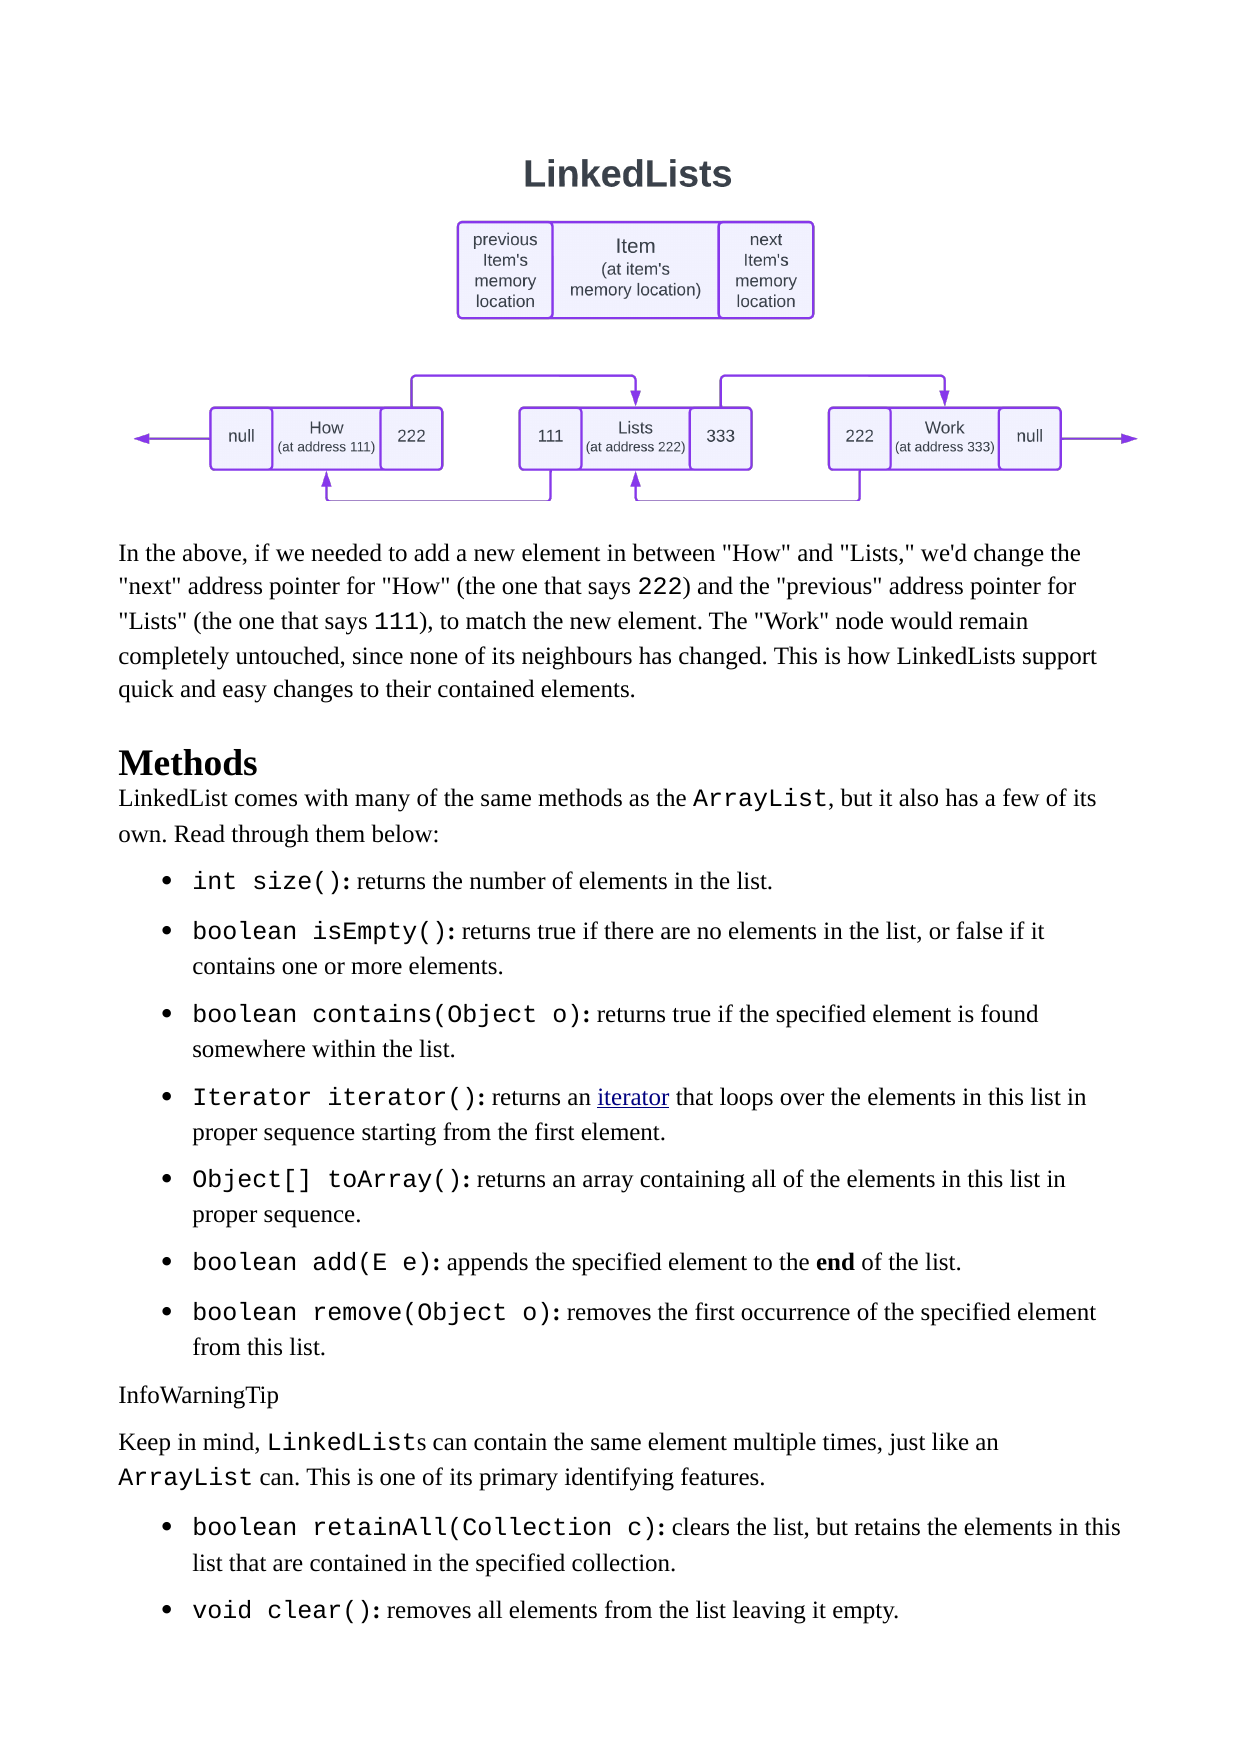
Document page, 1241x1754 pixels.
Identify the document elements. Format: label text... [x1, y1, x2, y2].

text LinkedList comes with many of the same methods as the ArrayList, but it also has a few of its own. Read through them below: [118, 783, 1122, 847]
list boolean add(E e): appends the specified element to the end of the list. [162, 1247, 1122, 1278]
text InfoWarningTip [118, 1380, 1122, 1408]
list void clear(): removes all elements from the list leaving it empty. [162, 1595, 1122, 1626]
list Iterator iterator(): returns an iterator that loops over the elements in this list in proper sequence starting from the first element. [162, 1082, 1122, 1146]
list boolean remove(Object o): removes the first occurrence of the specified element from this list. [162, 1297, 1122, 1361]
text In the above, if we needed to add a new element in between "How" and "Lists," we'd change the "next" address pointer for "How" (the one that says 222) and the "previous" address pointer for "Lists" (the one that says 111), to match the new element. The "Work" node would remain completely untouched, since none of its neighbours has changed. This is how LinkedLists support quick and easy changes to their contained elements. [118, 538, 1122, 703]
text Keep in mind, LinkedLists can contain the same element multiple times, just like an ArrayList can. This is one of its primary identifying features. [118, 1427, 1122, 1493]
list boolean contains(Object o): returns true if the specified element is found somewhere within the list. [162, 999, 1122, 1063]
list int size(): returns the number of elements in the list. [162, 866, 1122, 897]
subtitle Methods [118, 740, 1122, 783]
list boolean retainAll(Collection c): clears the list, but retains the elements in this list that are contained in the specified collection. [162, 1512, 1122, 1576]
list boolean isEmpty(): returns true if there are no elements in the list, or false if it contains one or more elements. [162, 916, 1122, 980]
list Object[] toArray(): returns an array containing all of the elements in this list in proper sequence. [162, 1164, 1122, 1228]
picture [133, 129, 1138, 501]
